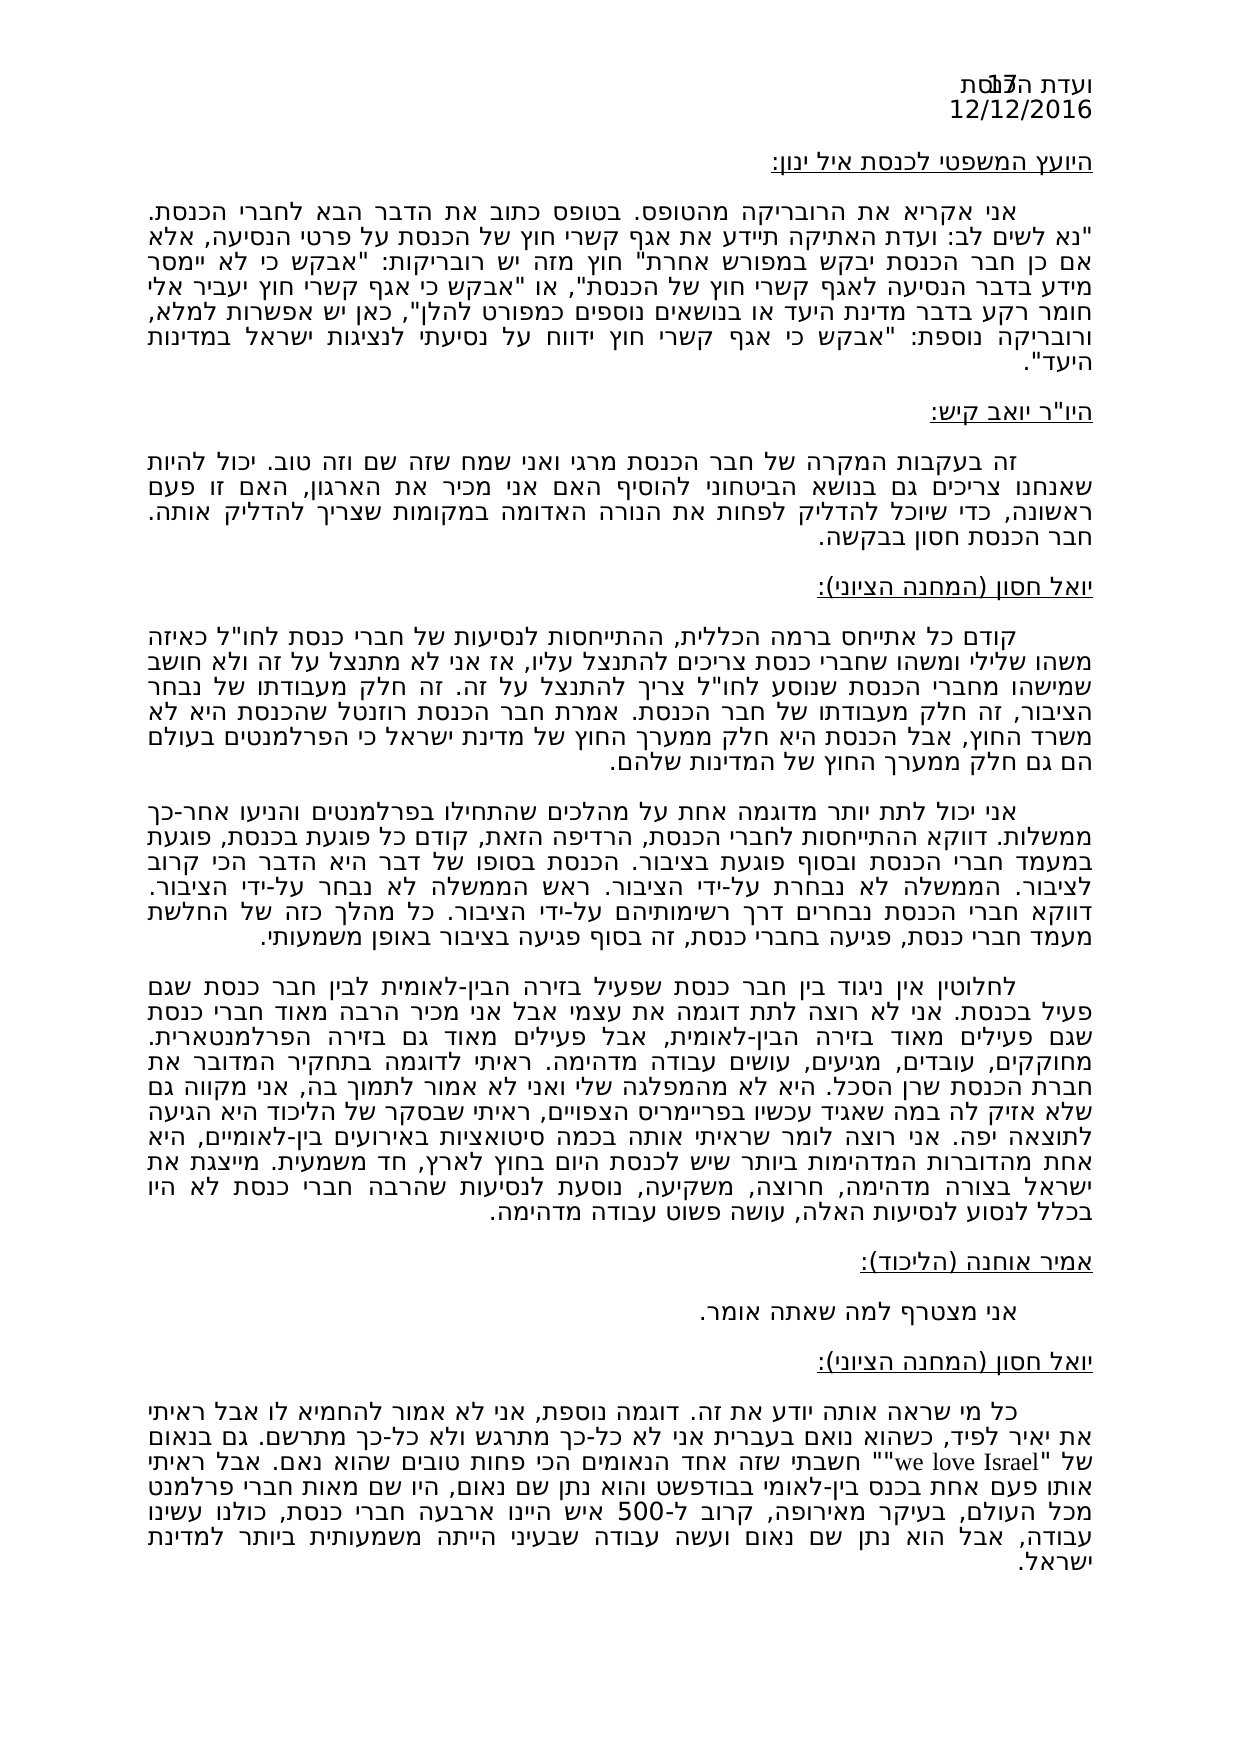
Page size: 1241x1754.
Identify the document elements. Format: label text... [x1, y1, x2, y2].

text אני יכול לתת יותר מדוגמה אחת על מהלכים שהתחילו בפרלמנטים והניעו אחר-כך ממשלות. דווקא ההתייחסות לחברי הכנסת, הרדיפה הזאת, קודם כל פוגעת בכנסת, פוגעת במעמד חברי הכנסת ובסוף פוגעת בציבור. הכנסת בסופו של דבר היא הדבר הכי קרוב לציבור. הממשלה לא נבחרת על-ידי הציבור. ראש הממשלה לא נבחר על-ידי הציבור. דווקא חברי הכנסת נבחרים דרך רשימותיהם על-ידי הציבור. כל מהלך כזה של החלשת מעמד חברי כנסת, פגיעה בחברי כנסת, זה בסוף פגיעה בציבור באופן משמעותי. [147, 800, 1093, 950]
text כל מי שראה אותה יודע את זה. דוגמה נוספת, אני לא אמור להחמיא לו אבל ראיתי את יאיר לפיד, כשהוא נואם בעברית אני לא כל-כך מתרגש ולא כל-כך מתרשם. גם בנאום של "we love Israel"" חשבתי שזה אחד הנאומים הכי פחות טובים שהוא נאם. אבל ראיתי אותו פעם אחת בכנס בין-לאומי בבודפשט והוא נתן שם נאום, היו שם מאות חברי פרלמנט מכל העולם, בעיקר מאירופה, קרוב ל-500 איש היינו ארבעה חברי כנסת, כולנו עשינו עבודה, אבל הוא נתן שם נאום ועשה עבודה שבעיני הייתה משמעותית ביותר למדינת ישראל. [147, 1400, 1093, 1575]
text יואל חסון (המחנה הציוני): [147, 575, 1093, 600]
text אמיר אוחנה (הליכוד): [147, 1250, 1093, 1275]
text לחלוטין אין ניגוד בין חבר כנסת שפעיל בזירה הבין-לאומית לבין חבר כנסת שגם פעיל בכנסת. אני לא רוצה לתת דוגמה את עצמי אבל אני מכיר הרבה מאוד חברי כנסת שגם פעילים מאוד בזירה הבין-לאומית, אבל פעילים מאוד גם בזירה הפרלמנטארית. מחוקקים, עובדים, מגיעים, עושים עבודה מדהימה. ראיתי לדוגמה בתחקיר המדובר את חברת הכנסת שרן הסכל. היא לא מהמפלגה שלי ואני לא אמור לתמוך בה, אני מקווה גם שלא אזיק לה במה שאגיד עכשיו בפריימריס הצפויים, ראיתי שבסקר של הליכוד היא הגיעה לתוצאה יפה. אני רוצה לומר שראיתי אותה בכמה סיטואציות באירועים בין-לאומיים, היא אחת מהדוברות המדהימות ביותר שיש לכנסת היום בחוץ לארץ, חד משמעית. מייצגת את ישראל בצורה מדהימה, חרוצה, משקיעה, נוסעת לנסיעות שהרבה חברי כנסת לא היו בכלל לנסוע לנסיעות האלה, עושה פשוט עבודה מדהימה. [147, 975, 1093, 1225]
text זה בעקבות המקרה של חבר הכנסת מרגי ואני שמח שזה שם וזה טוב. יכול להיות שאנחנו צריכים גם בנושא הביטחוני להוסיף האם אני מכיר את הארגון, האם זו פעם ראשונה, כדי שיוכל להדליק לפחות את הנורה האדומה במקומות שצריך להדליק אותה. חבר הכנסת חסון בבקשה. [147, 450, 1093, 550]
text קודם כל אתייחס ברמה הכללית, ההתייחסות לנסיעות של חברי כנסת לחו"ל כאיזה משהו שלילי ומשהו שחברי כנסת צריכים להתנצל עליו, אז אני לא מתנצל על זה ולא חושב שמישהו מחברי הכנסת שנוסע לחו"ל צריך להתנצל על זה. זה חלק מעבודתו של נבחר הציבור, זה חלק מעבודתו של חבר הכנסת. אמרת חבר הכנסת רוזנטל שהכנסת היא לא משרד החוץ, אבל הכנסת היא חלק ממערך החוץ של מדינת ישראל כי הפרלמנטים בעולם הם גם חלק ממערך החוץ של המדינות שלהם. [147, 625, 1093, 775]
text היועץ המשפטי לכנסת איל ינון: [147, 150, 1093, 175]
text אני מצטרף למה שאתה אומר. [147, 1300, 1093, 1325]
text אני אקריא את הרובריקה מהטופס. בטופס כתוב את הדבר הבא לחברי הכנסת. "נא לשים לב: ועדת האתיקה תיידע את אגף קשרי חוץ של הכנסת על פרטי הנסיעה, אלא אם כן חבר הכנסת יבקש במפורש אחרת" חוץ מזה יש רובריקות: "אבקש כי לא יימסר מידע בדבר הנסיעה לאגף קשרי חוץ של הכנסת", או "אבקש כי אגף קשרי חוץ יעביר אלי חומר רקע בדבר מדינת היעד או בנושאים נוספים כמפורט להלן", כאן יש אפשרות למלא, ורובריקה נוספת: "אבקש כי אגף קשרי חוץ ידווח על נסיעתי לנציגות ישראל במדינות היעד". [147, 200, 1093, 375]
text היו"ר יואב קיש: [147, 400, 1093, 425]
text יואל חסון (המחנה הציוני): [147, 1350, 1093, 1375]
